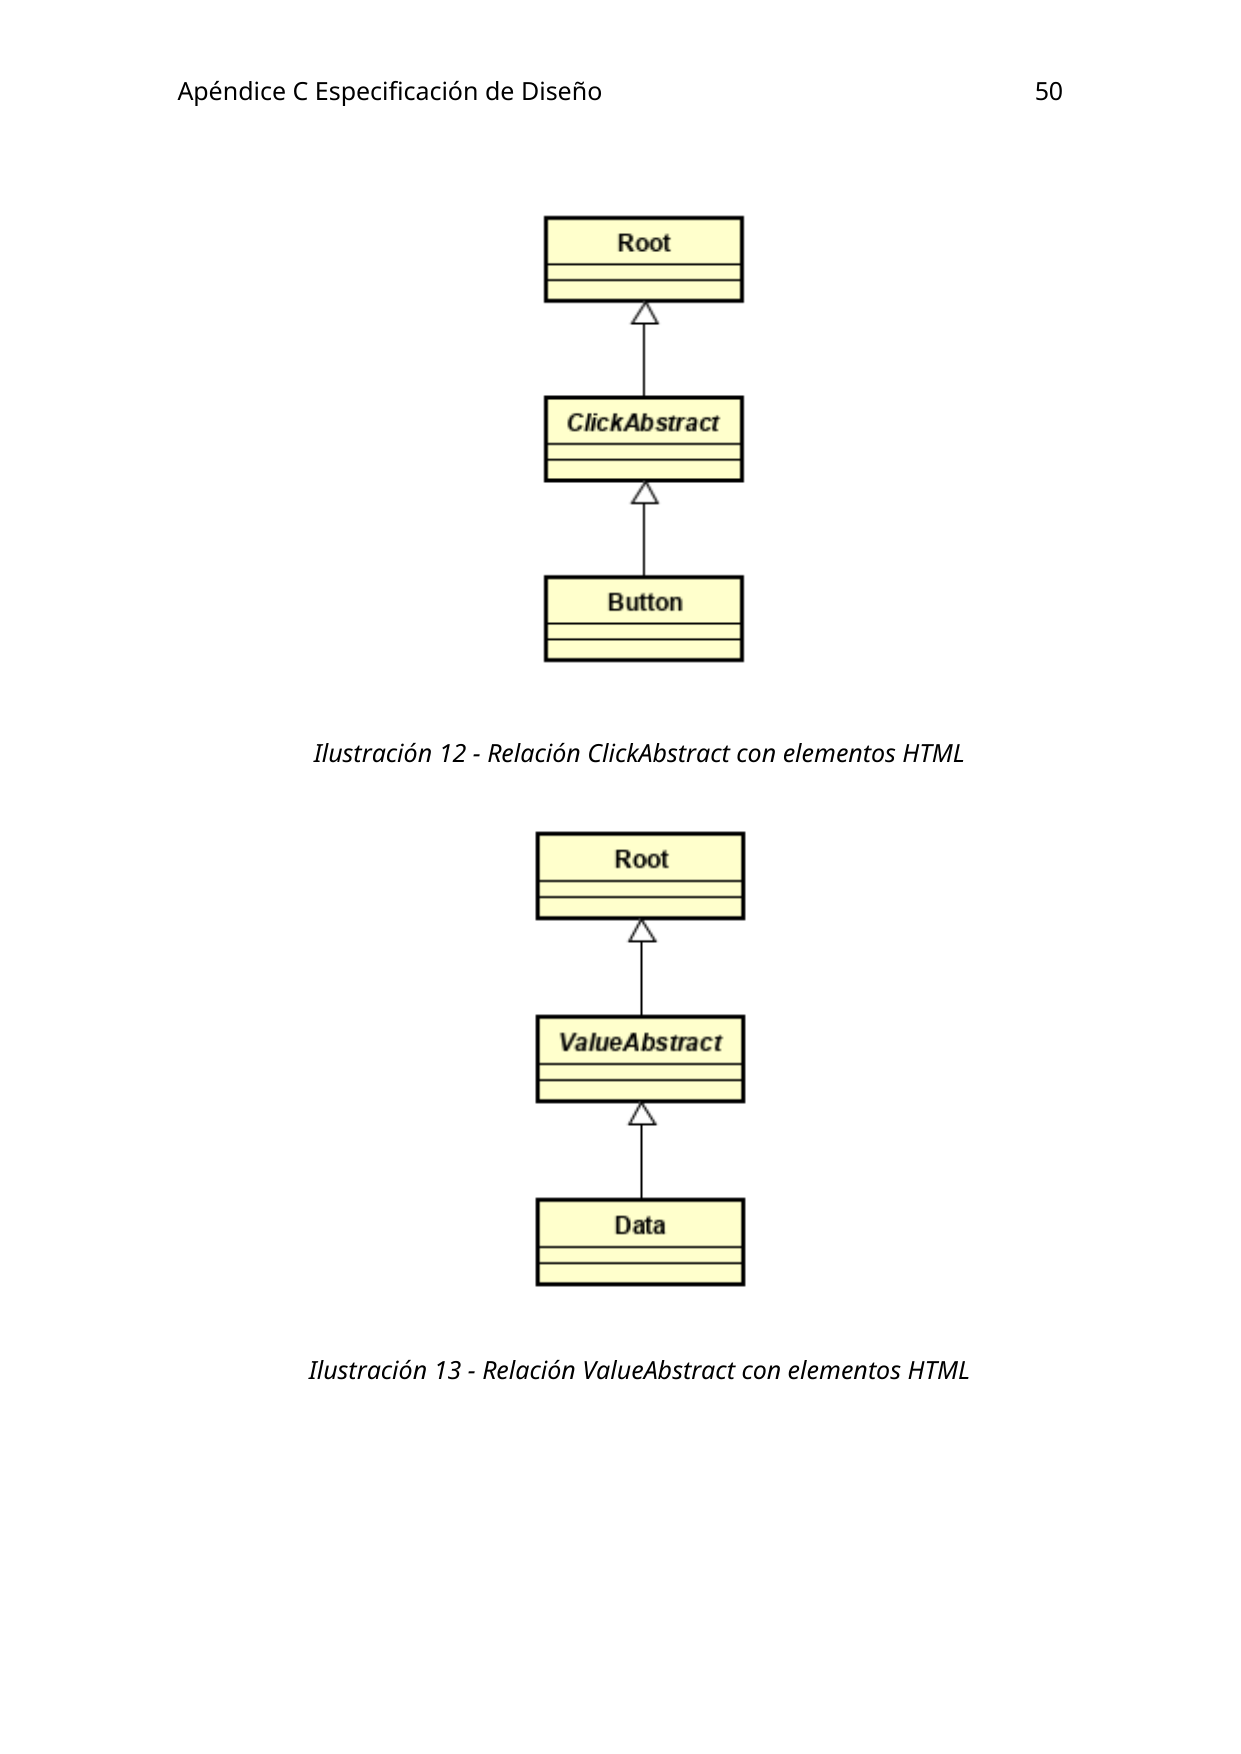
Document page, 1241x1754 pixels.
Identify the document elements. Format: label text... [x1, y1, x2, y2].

picture [493, 176, 788, 704]
text Ilustración 13 - Relación ValueAbstract con elementos HTML [177, 1353, 1063, 1387]
picture [510, 790, 772, 1321]
text Ilustración 12 - Relación ClickAbstract con elementos HTML [177, 736, 1063, 770]
